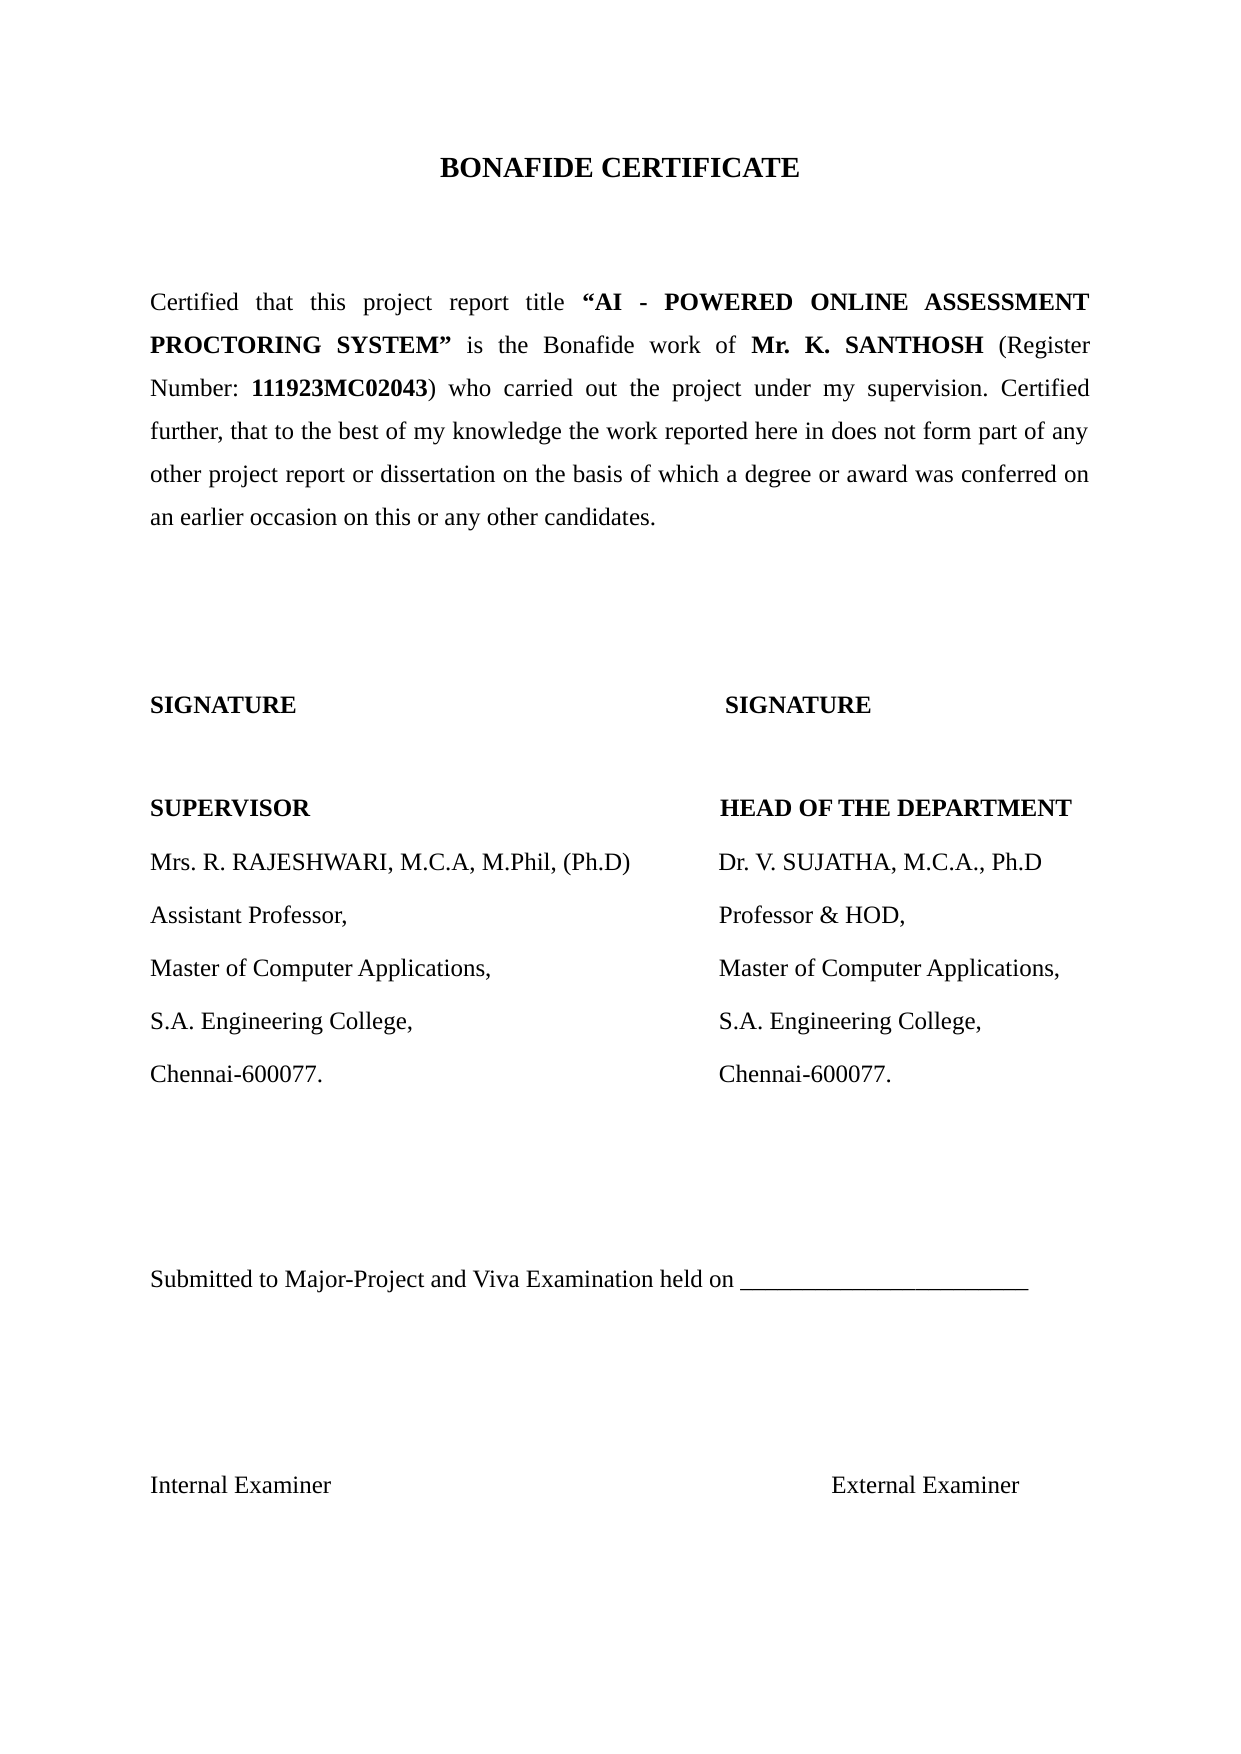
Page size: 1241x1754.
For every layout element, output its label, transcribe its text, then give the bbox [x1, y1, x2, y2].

text Internal Examiner External Examiner [150, 1470, 1090, 1498]
text S.A. Engineering College, S.A. Engineering College, [150, 1006, 1090, 1035]
text Assistant Professor, Professor & HOD, [150, 900, 1090, 929]
text Mrs. R. RAJESHWARI, M.C.A, M.Phil, (Ph.D) Dr. V. SUJATHA, M.C.A., Ph.D [150, 847, 1090, 876]
text Chennai-600077. Chennai-600077. [150, 1059, 1090, 1087]
text SUPERVISOR HEAD OF THE DEPARTMENT [150, 793, 1090, 822]
text SIGNATURE SIGNATURE [150, 690, 1090, 719]
text Submitted to Major-Project and Viva Examination held on _______________________ [150, 1264, 1090, 1293]
text BONAFIDE CERTIFICATE [150, 150, 1090, 183]
text Certified that this project report title “AI - POWERED ONLINE ASSESSMENT PROCTORING SYSTEM” is the Bonafide work of Mr. K. SANTHOSH (Register Number: 111923MC02043) who carried out the project under my supervision. Certified further, that to the best of my knowledge the work reported here in does not form part of any other project report or dissertation on the basis of which a degree or award was conferred on an earlier occasion on this or any other candidates. [150, 287, 1090, 531]
text Master of Computer Applications, Master of Computer Applications, [150, 953, 1090, 982]
